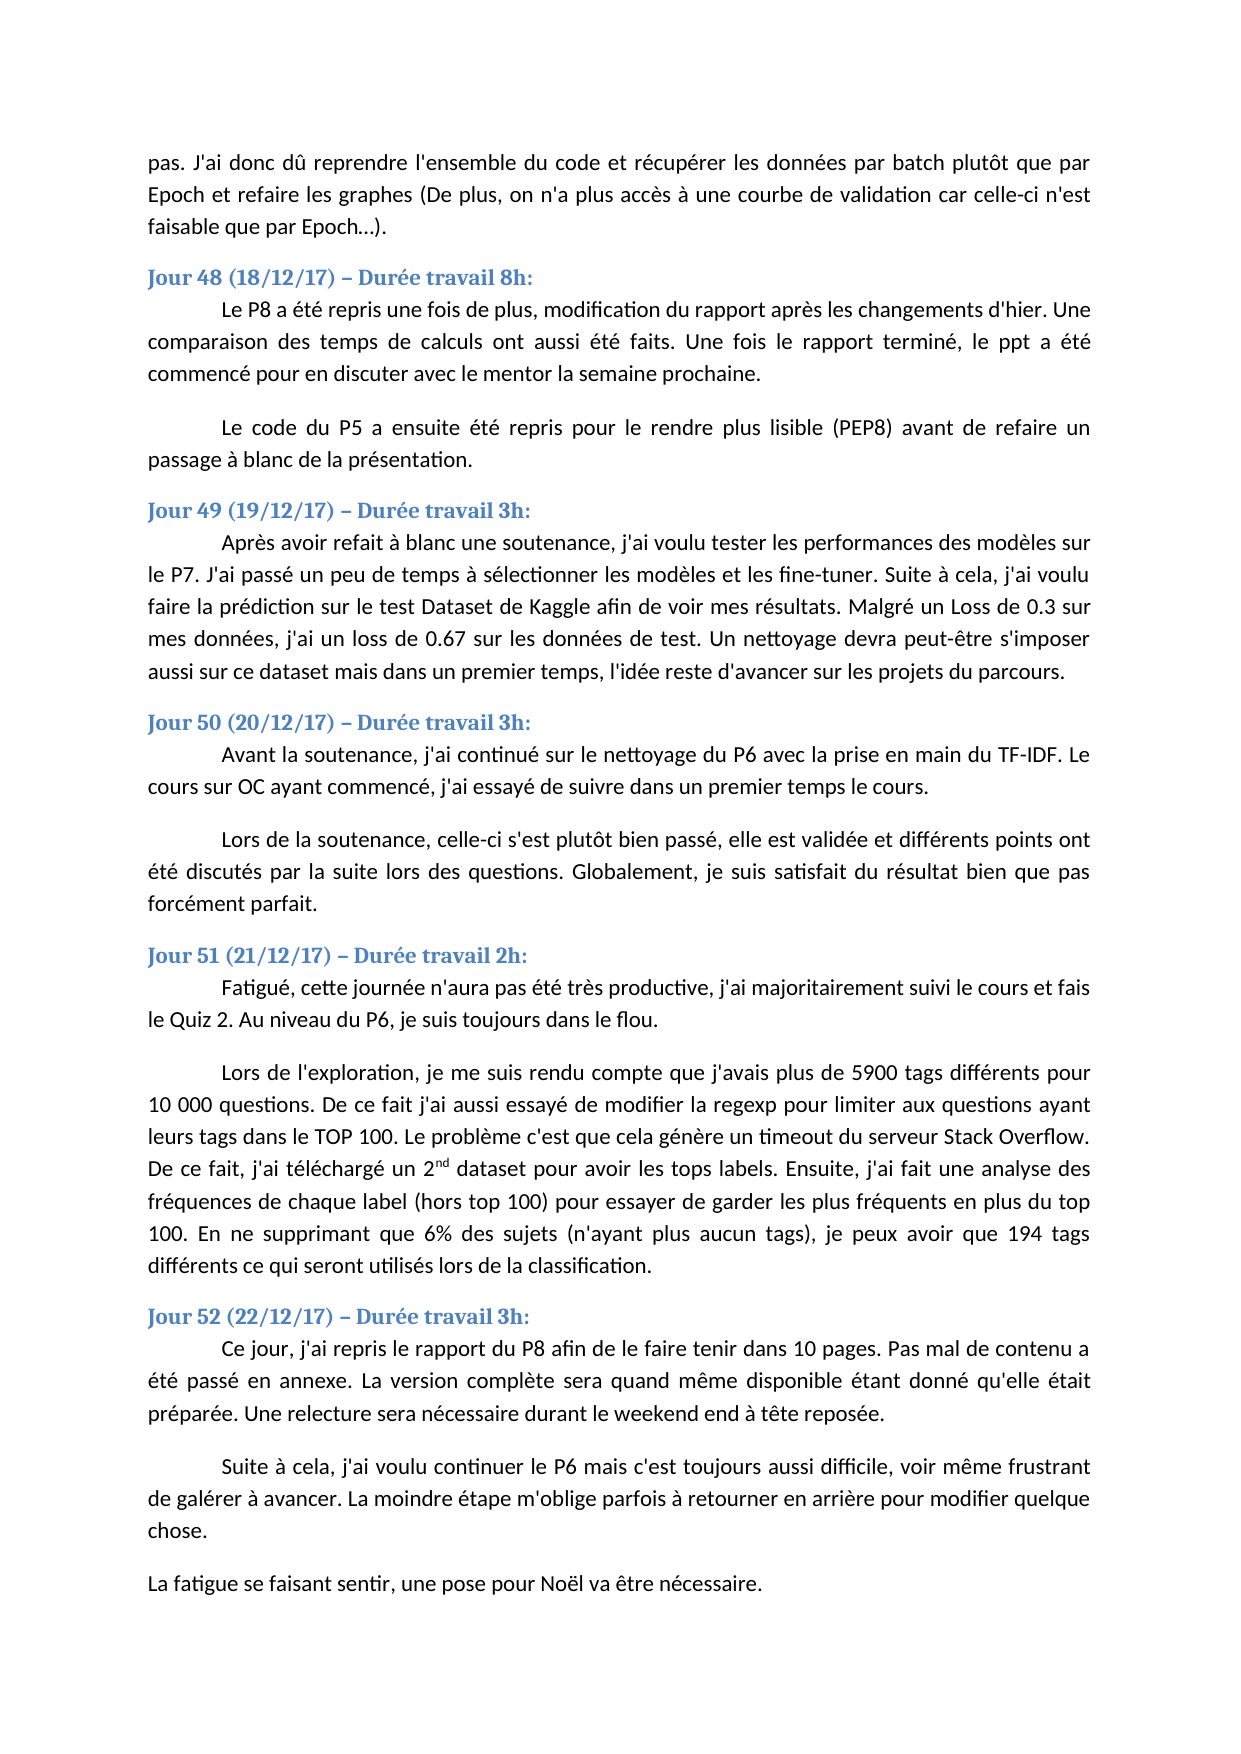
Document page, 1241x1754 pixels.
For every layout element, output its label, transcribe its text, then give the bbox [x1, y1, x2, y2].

subtitle Jour 48 (18/12/17) – Durée travail 8h: [148, 265, 1093, 291]
subtitle Jour 50 (20/12/17) – Durée travail 3h: [148, 710, 1093, 736]
text Le code du P5 a ensuite été repris pour le rendre plus lisible (PEP8) avant de refaire un passage à blanc de la présentation. [148, 413, 1093, 473]
text Suite à cela, j'ai voulu continuer le P6 mais c'est toujours aussi difficile, voir même frustrant de galérer à avancer. La moindre étape m'oblige parfois à retourner en arrière pour modifier quelque chose. [148, 1452, 1093, 1544]
text La fatigue se faisant sentir, une pose pour Noël va être nécessaire. [148, 1569, 1093, 1597]
text Fatigué, cette journée n'aura pas été très productive, j'ai majoritairement suivi le cours et fais le Quiz 2. Au niveau du P6, je suis toujours dans le flou. [148, 973, 1093, 1033]
text Ce jour, j'ai repris le rapport du P8 afin de le faire tenir dans 10 pages. Pas mal de contenu a été passé en annexe. La version complète sera quand même disponible étant donné qu'elle était préparée. Une relecture sera nécessaire durant le weekend end à tête reposée. [148, 1334, 1093, 1427]
text Lors de l'exploration, je me suis rendu compte que j'avais plus de 5900 tags différents pour 10 000 questions. De ce fait j'ai aussi essayé de modifier la regexp pour limiter aux questions ayant leurs tags dans le TOP 100. Le problème c'est que cela génère un timeout du serveur Stack Overflow. De ce fait, j'ai téléchargé un 2nd dataset pour avoir les tops labels. Ensuite, j'ai fait une analyse des fréquences de chaque label (hors top 100) pour essayer de garder les plus fréquents en plus du top 100. En ne supprimant que 6% des sujets (n'ayant plus aucun tags), je peux avoir que 194 tags différents ce qui seront utilisés lors de la classification. [148, 1058, 1093, 1279]
text Avant la soutenance, j'ai continué sur le nettoyage du P6 avec la prise en main du TF-IDF. Le cours sur OC ayant commencé, j'ai essayé de suivre dans un premier temps le cours. [148, 740, 1093, 800]
text Le P8 a été repris une fois de plus, modification du rapport après les changements d'hier. Une comparaison des temps de calculs ont aussi été faits. Une fois le rapport terminé, le ppt a été commencé pour en discuter avec le mentor la semaine prochaine. [148, 295, 1093, 388]
text Après avoir refait à blanc une soutenance, j'ai voulu tester les performances des modèles sur le P7. J'ai passé un peu de temps à sélectionner les modèles et les fine-tuner. Suite à cela, j'ai voulu faire la prédiction sur le test Dataset de Kaggle afin de voir mes résultats. Malgré un Loss de 0.3 sur mes données, j'ai un loss de 0.67 sur les données de test. Un nettoyage devra peut-être s'imposer aussi sur ce dataset mais dans un premier temps, l'idée reste d'avancer sur les projets du parcours. [148, 528, 1093, 685]
subtitle Jour 52 (22/12/17) – Durée travail 3h: [148, 1304, 1093, 1331]
subtitle Jour 51 (21/12/17) – Durée travail 2h: [148, 943, 1093, 969]
subtitle Jour 49 (19/12/17) – Durée travail 3h: [148, 498, 1093, 524]
text Lors de la soutenance, celle-ci s'est plutôt bien passé, elle est validée et différents points ont été discutés par la suite lors des questions. Globalement, je suis satisfait du résultat bien que pas forcément parfait. [148, 825, 1093, 918]
